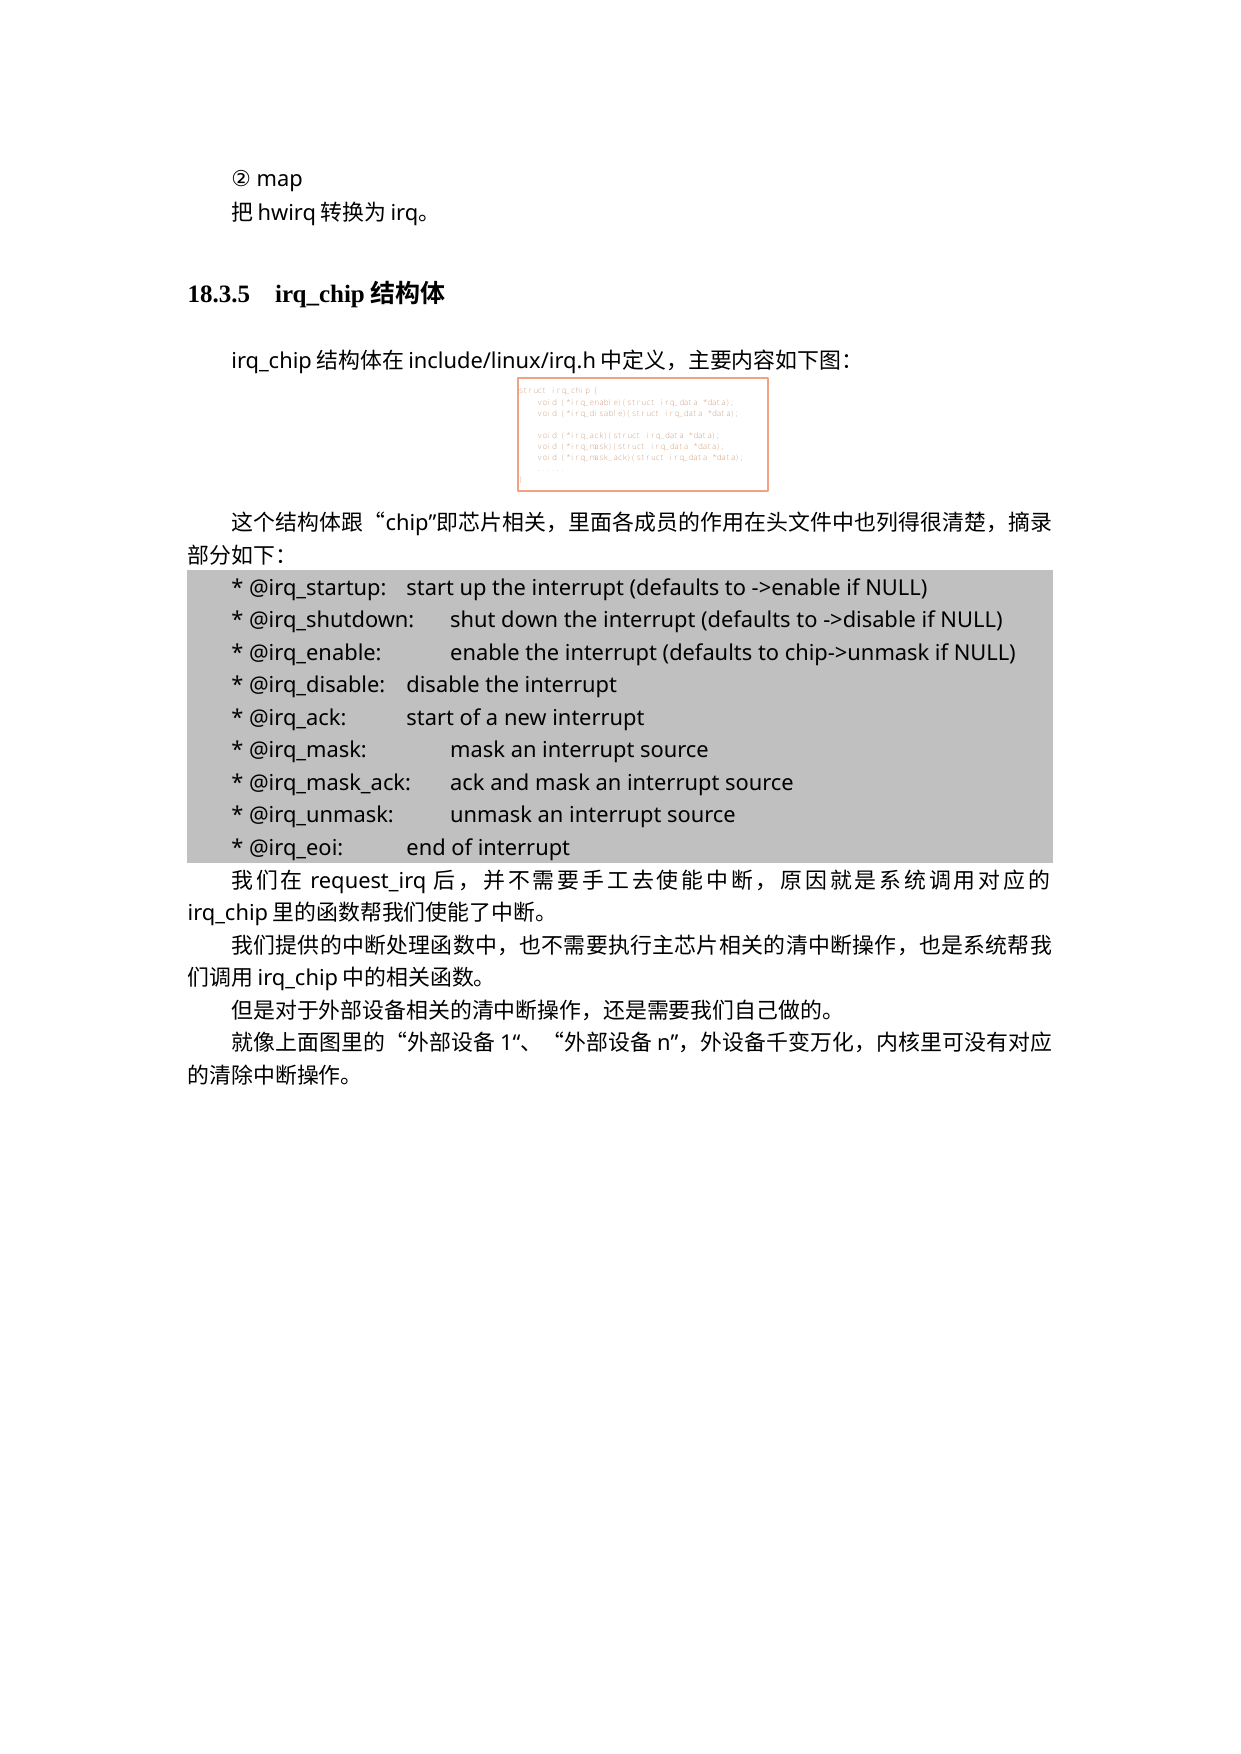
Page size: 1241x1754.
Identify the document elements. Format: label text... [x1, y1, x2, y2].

text irq_chip结构体在include/linux/irq.h中定义，主要内容如下图： [187, 343, 1053, 375]
text * @irq_ack: start of a new interrupt [187, 700, 1053, 733]
text * @irq_disable: disable the interrupt [187, 668, 1053, 700]
text 这个结构体跟“chip”即芯片相关，里面各成员的作用在头文件中也列得很清楚，摘录部分如下： [187, 505, 1053, 570]
text 但是对于外部设备相关的清中断操作，还是需要我们自己做的。 [187, 993, 1053, 1025]
text * @irq_mask_ack: ack and mask an interrupt source [187, 765, 1053, 798]
text 我们提供的中断处理函数中，也不需要执行主芯片相关的清中断操作，也是系统帮我们调用irq_chip中的相关函数。 [187, 928, 1053, 993]
subtitle 18.3.5 irq_chip结构体 [187, 259, 1053, 324]
text * @irq_shutdown: shut down the interrupt (defaults to ->disable if NULL) [187, 603, 1053, 635]
text * @irq_mask: mask an interrupt source [187, 733, 1053, 765]
text 就像上面图里的“外部设备1“、“外部设备n”，外设备千变万化，内核里可没有对应的清除中断操作。 [187, 1025, 1053, 1090]
text 我们在request_irq后，并不需要手工去使能中断，原因就是系统调用对应的irq_chip里的函数帮我们使能了中断。 [187, 863, 1053, 928]
text ② map [187, 162, 1053, 194]
text * @irq_unmask: unmask an interrupt source [187, 798, 1053, 830]
text 把hwirq转换为irq。 [187, 194, 1053, 227]
text * @irq_enable: enable the interrupt (defaults to chip->unmask if NULL) [187, 635, 1053, 668]
text * @irq_startup: start up the interrupt (defaults to ->enable if NULL) [187, 570, 1053, 603]
text * @irq_eoi: end of interrupt [187, 830, 1053, 863]
